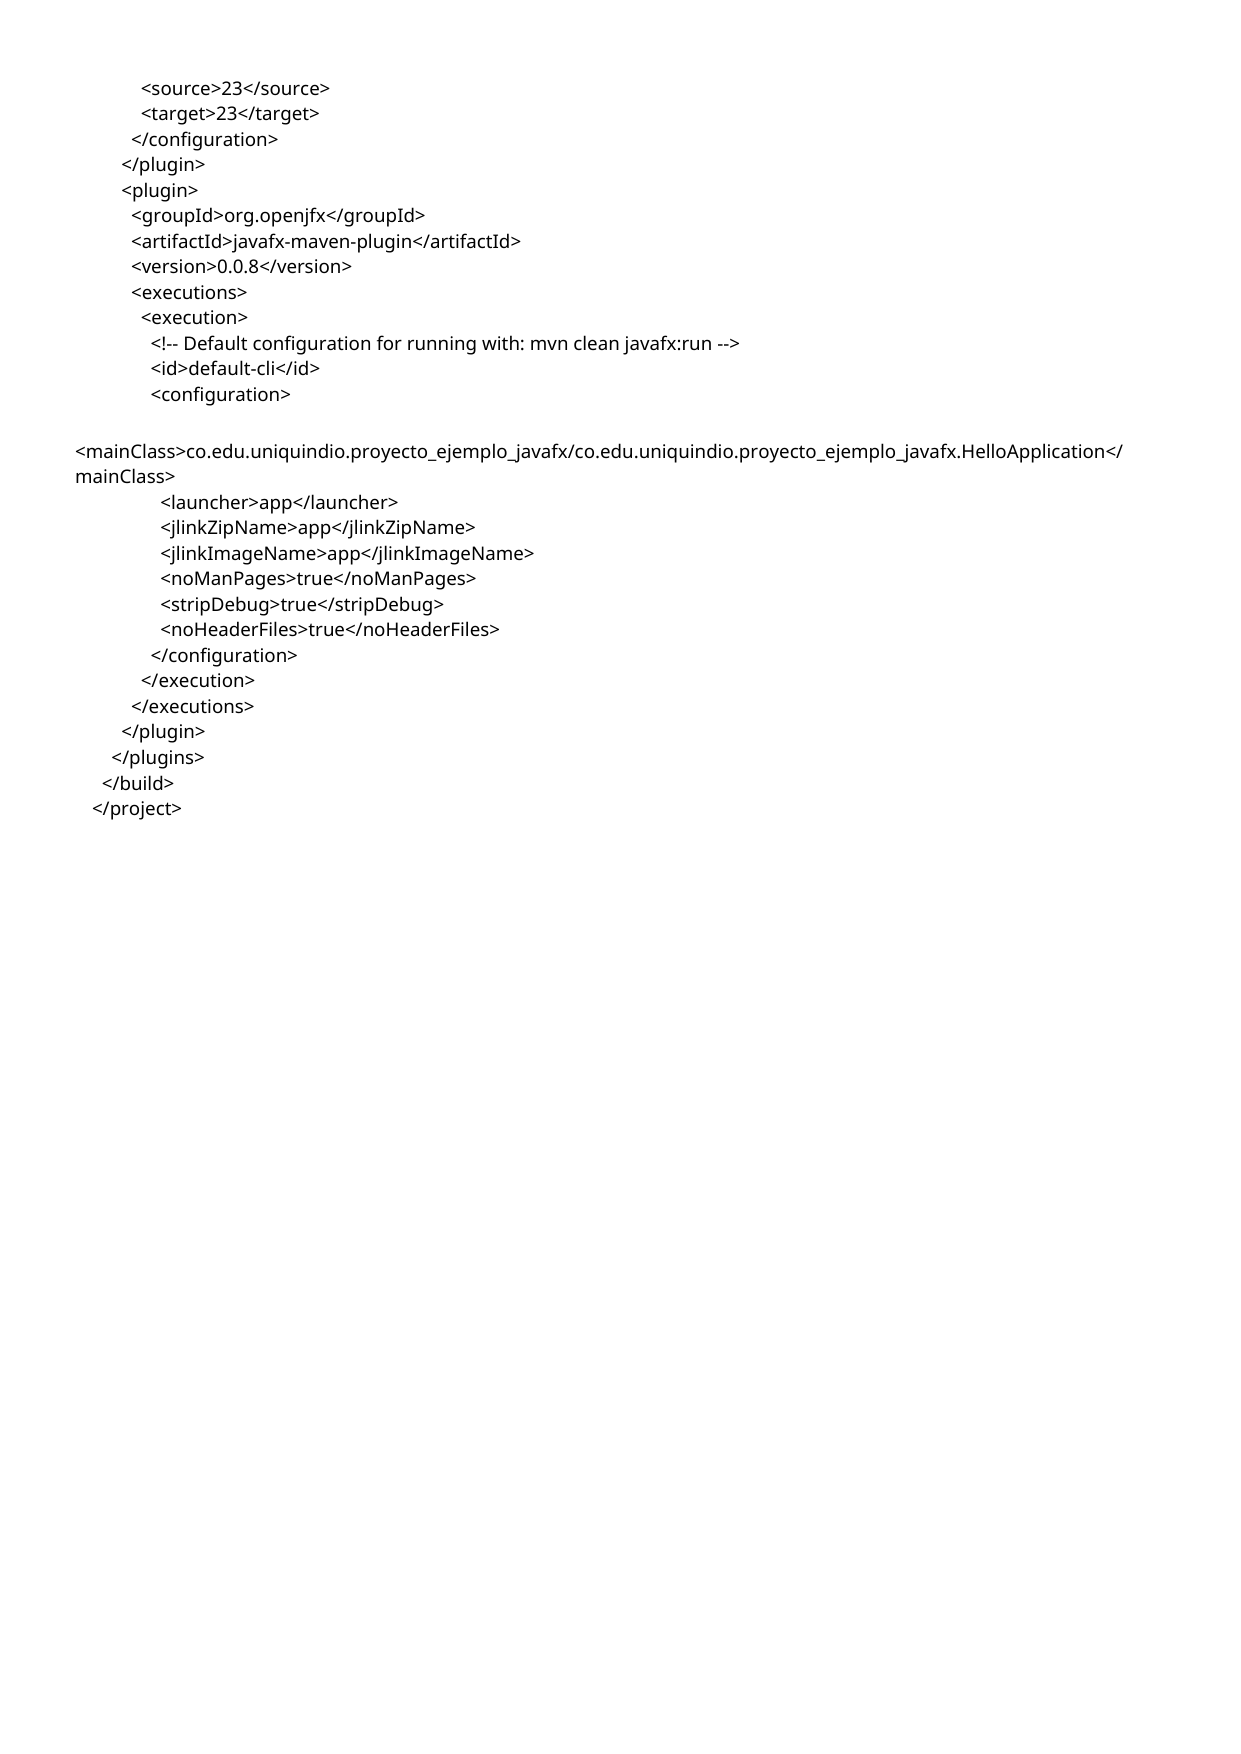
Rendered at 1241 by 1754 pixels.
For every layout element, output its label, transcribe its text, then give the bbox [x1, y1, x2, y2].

text </configuration> [75, 642, 1165, 668]
text </plugins> [75, 744, 1165, 770]
text <execution> [75, 305, 1165, 330]
text <jlinkImageName>app</jlinkImageName> [75, 540, 1165, 566]
text <target>23</target> [75, 101, 1165, 126]
text <jlinkZipName>app</jlinkZipName> [75, 514, 1165, 540]
text </plugin> [75, 152, 1165, 177]
text <launcher>app</launcher> [75, 489, 1165, 514]
text <groupId>org.openjfx</groupId> [75, 203, 1165, 228]
text <id>default-cli</id> [75, 356, 1165, 381]
text <version>0.0.8</version> [75, 254, 1165, 279]
text <configuration> [75, 381, 1165, 407]
text </project> [75, 795, 1165, 821]
text <noManPages>true</noManPages> [75, 566, 1165, 591]
text <!-- Default configuration for running with: mvn clean javafx:run --> [75, 330, 1165, 356]
text <plugin> [75, 177, 1165, 203]
text <stripDebug>true</stripDebug> [75, 591, 1165, 617]
text <executions> [75, 279, 1165, 305]
text </configuration> [75, 126, 1165, 152]
text </executions> [75, 693, 1165, 719]
text <source>23</source> [75, 75, 1165, 101]
text <artifactId>javafx-maven-plugin</artifactId> [75, 228, 1165, 254]
text </build> [75, 770, 1165, 795]
text </execution> [75, 668, 1165, 693]
text </plugin> [75, 719, 1165, 744]
text <noHeaderFiles>true</noHeaderFiles> [75, 617, 1165, 642]
text <mainClass>co.edu.uniquindio.proyecto_ejemplo_javafx/co.edu.uniquindio.proyecto_ejemplo_javafx.HelloApplication</mainClass> [75, 407, 1165, 489]
